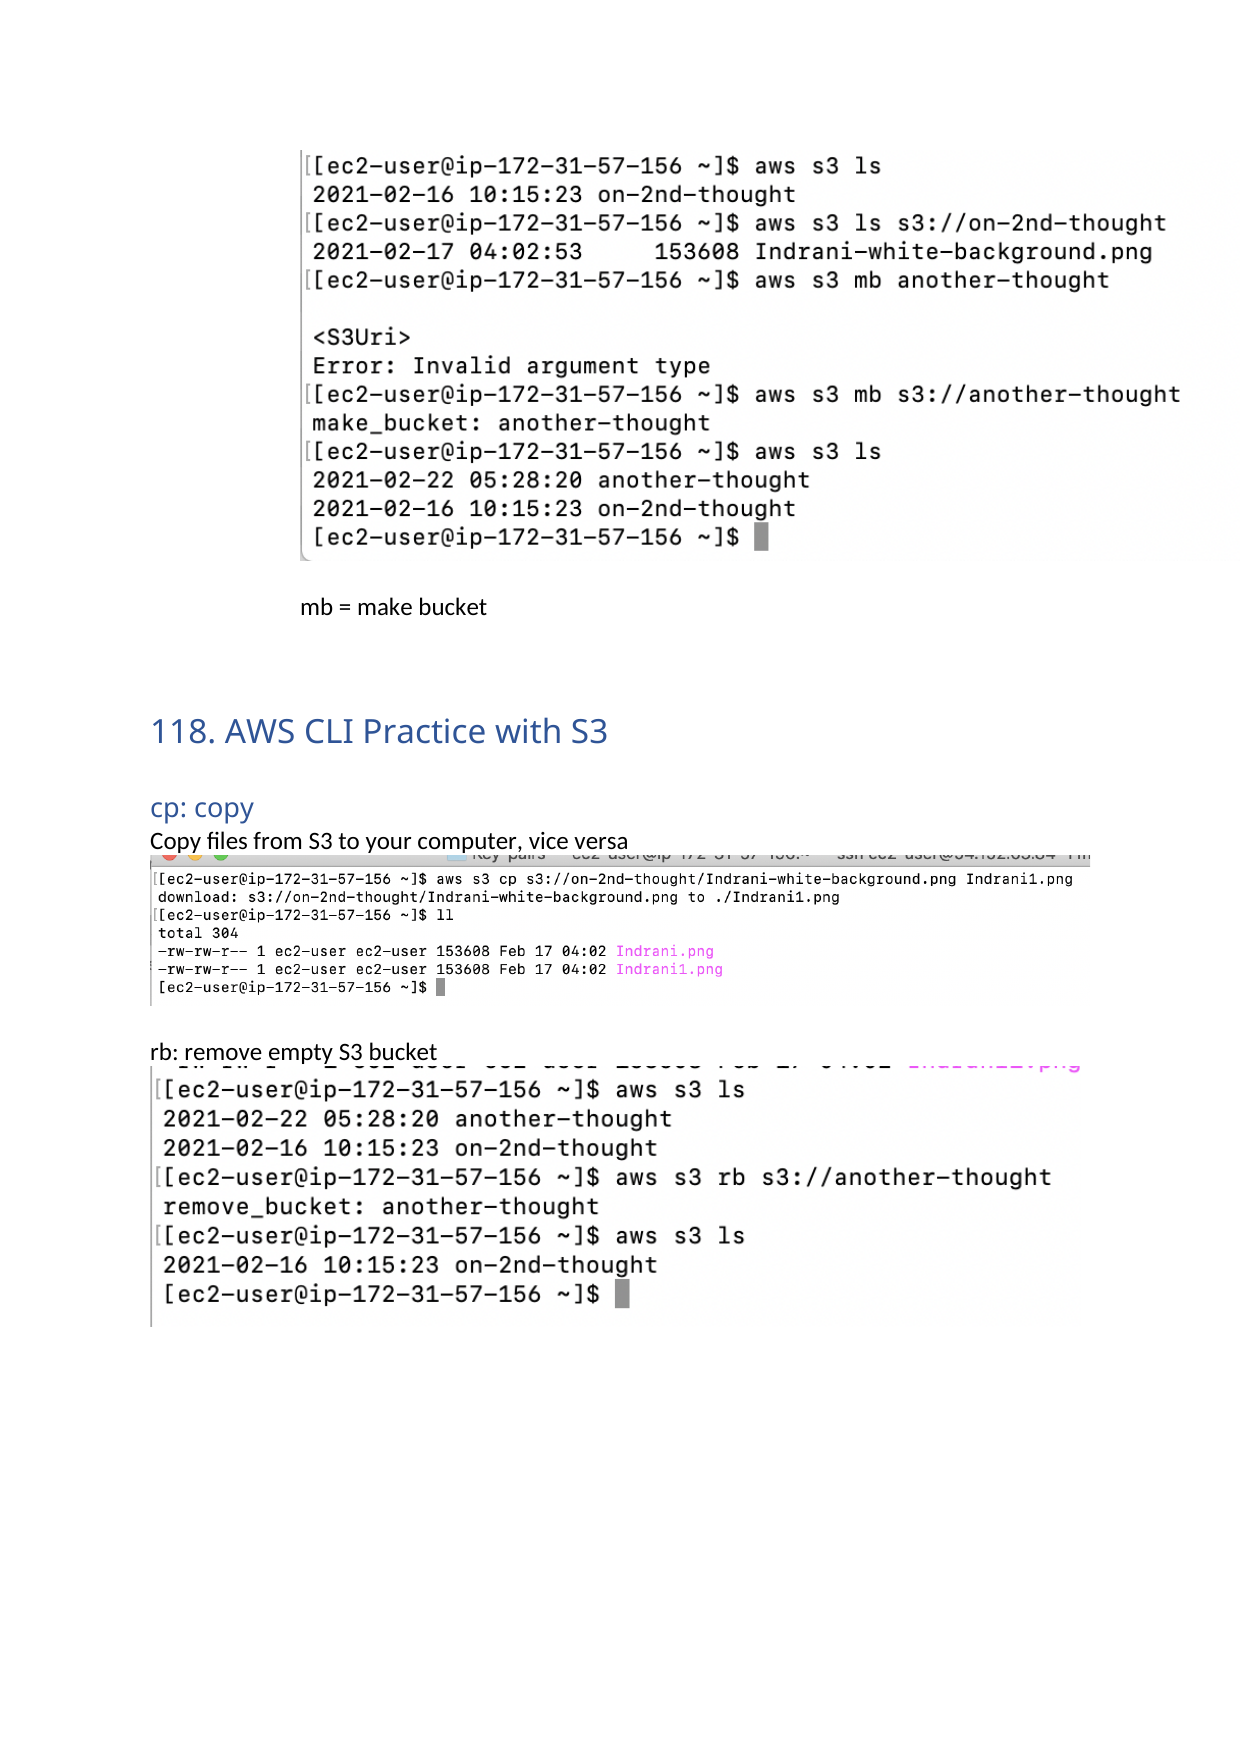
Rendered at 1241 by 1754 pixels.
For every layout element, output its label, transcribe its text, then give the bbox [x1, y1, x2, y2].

picture [150, 855, 1091, 1006]
picture [300, 150, 1241, 561]
subtitle cp: copy [150, 788, 1090, 825]
text Copy files from S3 to your computer, vice versa [150, 825, 1090, 855]
subtitle 118. AWS CLI Practice with S3 [150, 708, 1090, 753]
list mb = make bucket [300, 592, 1090, 622]
text rb: remove empty S3 bucket [150, 1036, 1090, 1067]
picture [150, 1066, 1082, 1327]
